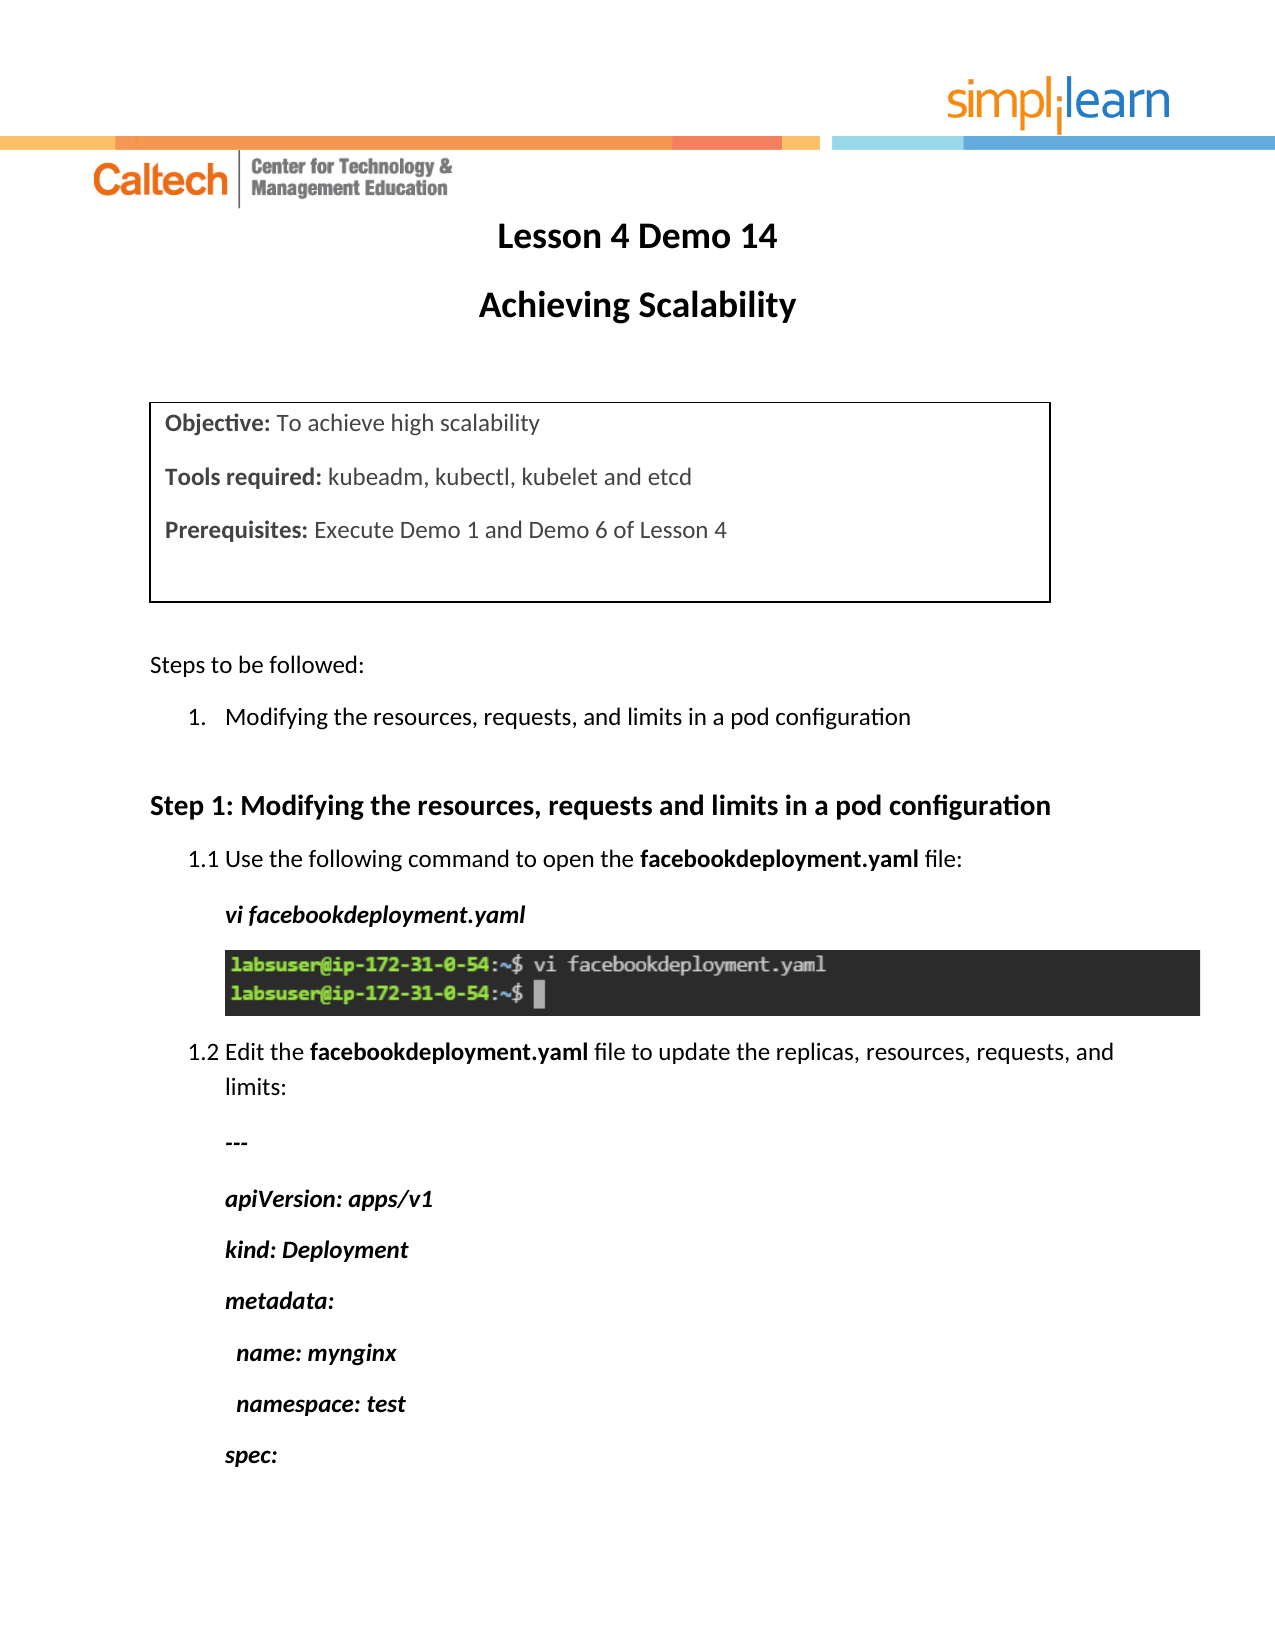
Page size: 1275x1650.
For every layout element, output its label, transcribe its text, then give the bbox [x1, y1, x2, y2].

list Edit the facebookdeployment.yaml file to update the replicas, resources, requests, and limits: [187, 1036, 1125, 1102]
text Steps to be followed: [150, 649, 1125, 680]
text apiVersion: apps/v1 [225, 1183, 1125, 1213]
text Achieving Scalability [150, 281, 1125, 327]
picture [225, 950, 1200, 1016]
list Use the following command to open the facebookdeployment.yaml file: [187, 843, 1125, 874]
text spec: [225, 1439, 1125, 1470]
text kind: Deployment [225, 1234, 1125, 1265]
text Step 1: Modifying the resources, requests and limits in a pod configuration [150, 787, 1125, 823]
text namespace: test [225, 1388, 1125, 1419]
list Modifying the resources, requests, and limits in a pod configuration [187, 701, 1125, 731]
picture [0, 76, 1275, 209]
text --- [225, 1127, 1125, 1157]
text name: mynginx [225, 1337, 1125, 1367]
text Lesson 4 Demo 14 [150, 212, 1125, 258]
text vi facebookdeployment.yaml [150, 899, 1125, 930]
text metadata: [225, 1286, 1125, 1316]
